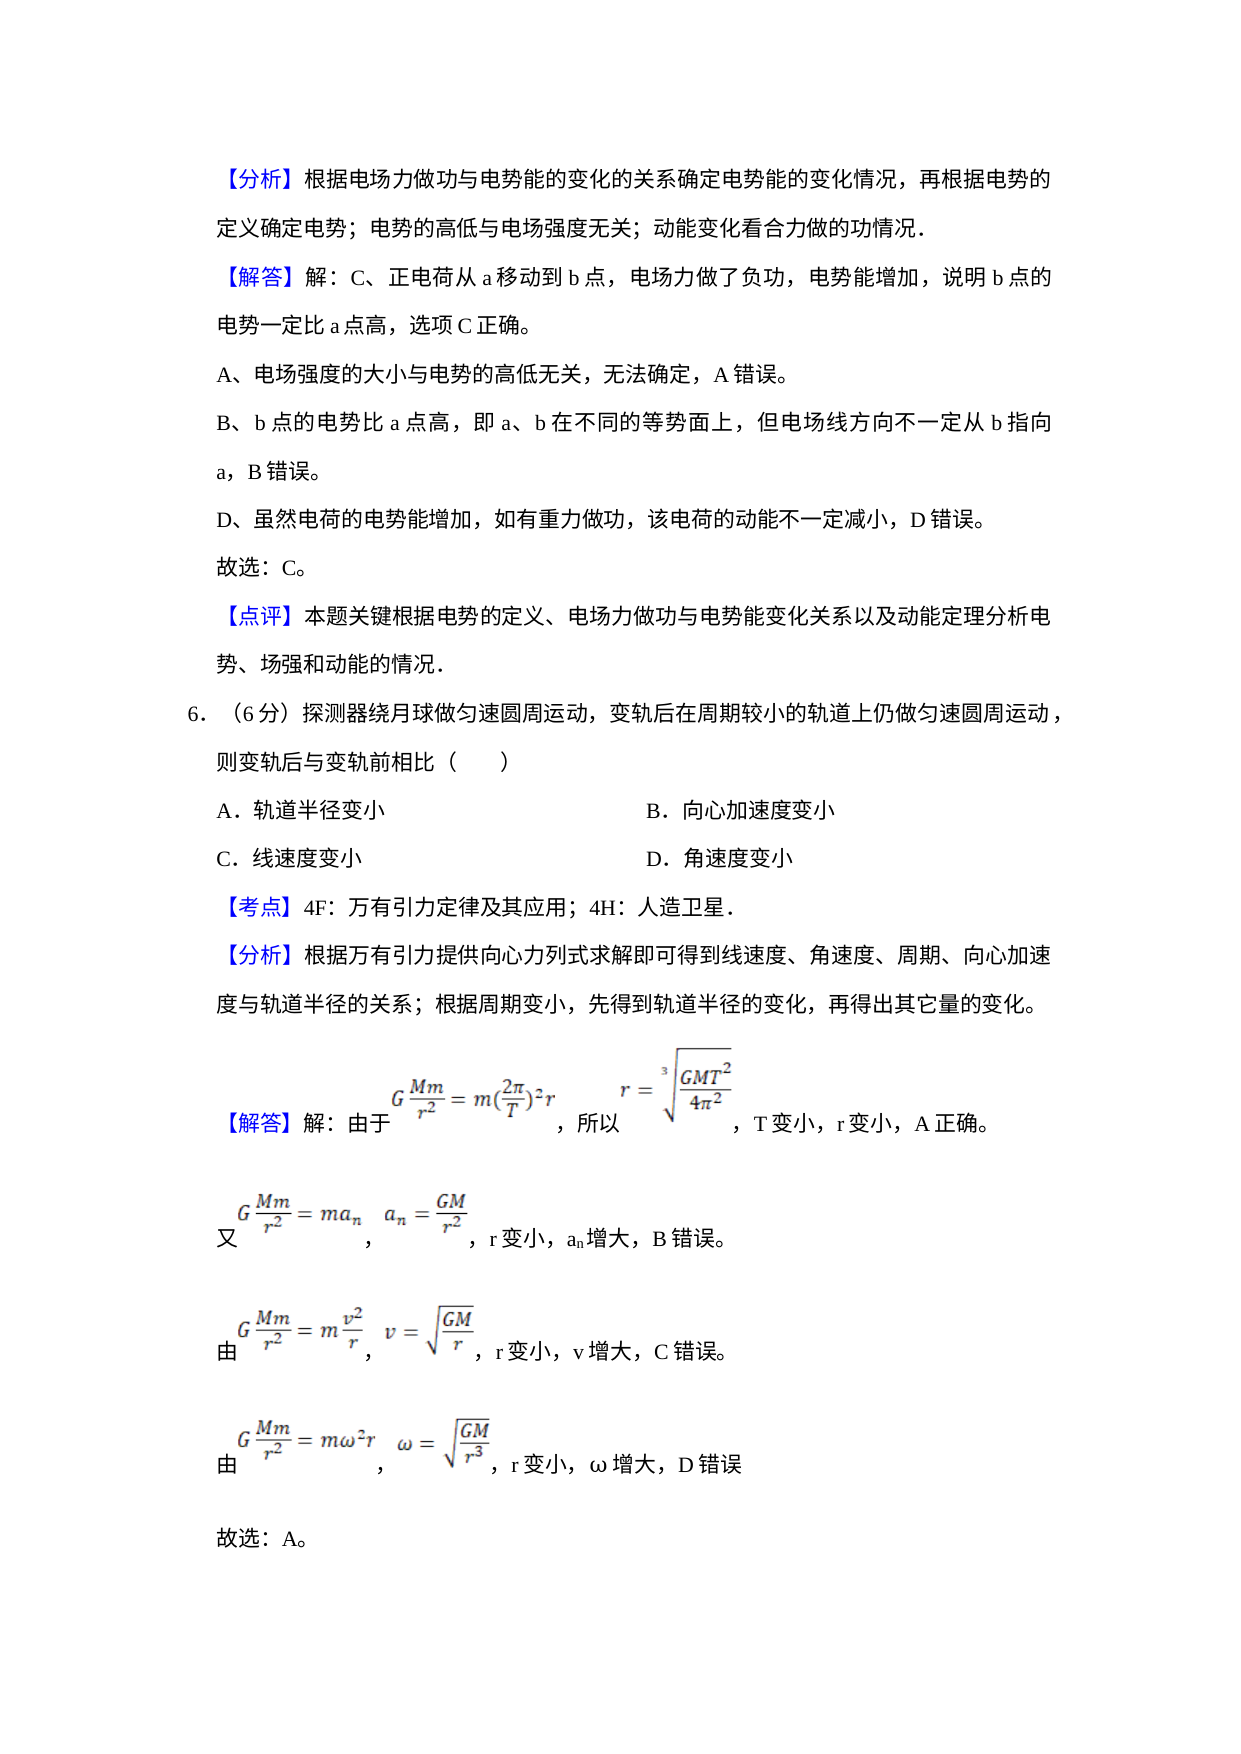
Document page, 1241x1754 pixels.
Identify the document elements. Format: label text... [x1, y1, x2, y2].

text 【点评】本题关键根据电势的定义、电场力做功与电势能变化关系以及动能定理分析电势、场强和动能的情况． [216, 598, 1053, 679]
text A．轨道半径变小 B．向心加速度变小 [187, 792, 1053, 825]
text B、b点的电势比a点高，即a、b在不同的等势面上，但电场线方向不一定从b指向a，B错误。 [216, 404, 1053, 486]
text 【解答】解：由于，所以，T变小，r变小，A正确。 [216, 1034, 1053, 1164]
text D、虽然电荷的电势能增加，如有重力做功，该电荷的动能不一定减小，D错误。 [216, 502, 1053, 534]
text 【分析】根据万有引力提供向心力列式求解即可得到线速度、角速度、周期、向心加速度与轨道半径的关系；根据周期变小，先得到轨道半径的变化，再得出其它量的变化。 [216, 937, 1053, 1019]
text C．线速度变小 D．角速度变小 [187, 841, 1053, 873]
text 由，，r变小，v增大，C错误。 [216, 1294, 1053, 1391]
picture [384, 1293, 474, 1360]
picture [391, 1065, 555, 1132]
text 故选：A。 [216, 1520, 1053, 1553]
text 由，，r变小，ω增大，D错误 [216, 1407, 1053, 1504]
text 又，，r变小，an增大，B错误。 [216, 1180, 1053, 1278]
text 【考点】4F：万有引力定律及其应用；4H：人造卫星．菁优网版权所有 [216, 889, 1053, 922]
picture [237, 1180, 363, 1246]
picture [237, 1407, 376, 1473]
text A、电场强度的大小与电势的高低无关，无法确定，A错误。 [216, 356, 1053, 389]
text 6．（6分）探测器绕月球做匀速圆周运动，变轨后在周期较小的轨道上仍做匀速圆周运动，则变轨后与变轨前相比（ ） [187, 695, 1053, 777]
text 【分析】根据电场力做功与电势能的变化的关系确定电势能的变化情况，再根据电势的定义确定电势；电势的高低与电场强度无关；动能变化看合力做的功情况． [216, 162, 1053, 243]
text 【解答】解：C、正电荷从a移动到b点，电场力做了负功，电势能增加，说明b点的电势一定比a点高，选项C正确。 [216, 259, 1053, 340]
text 故选：C。 [216, 550, 1053, 582]
picture [620, 1034, 732, 1132]
picture [397, 1407, 490, 1473]
picture [384, 1180, 468, 1246]
picture [237, 1293, 363, 1360]
